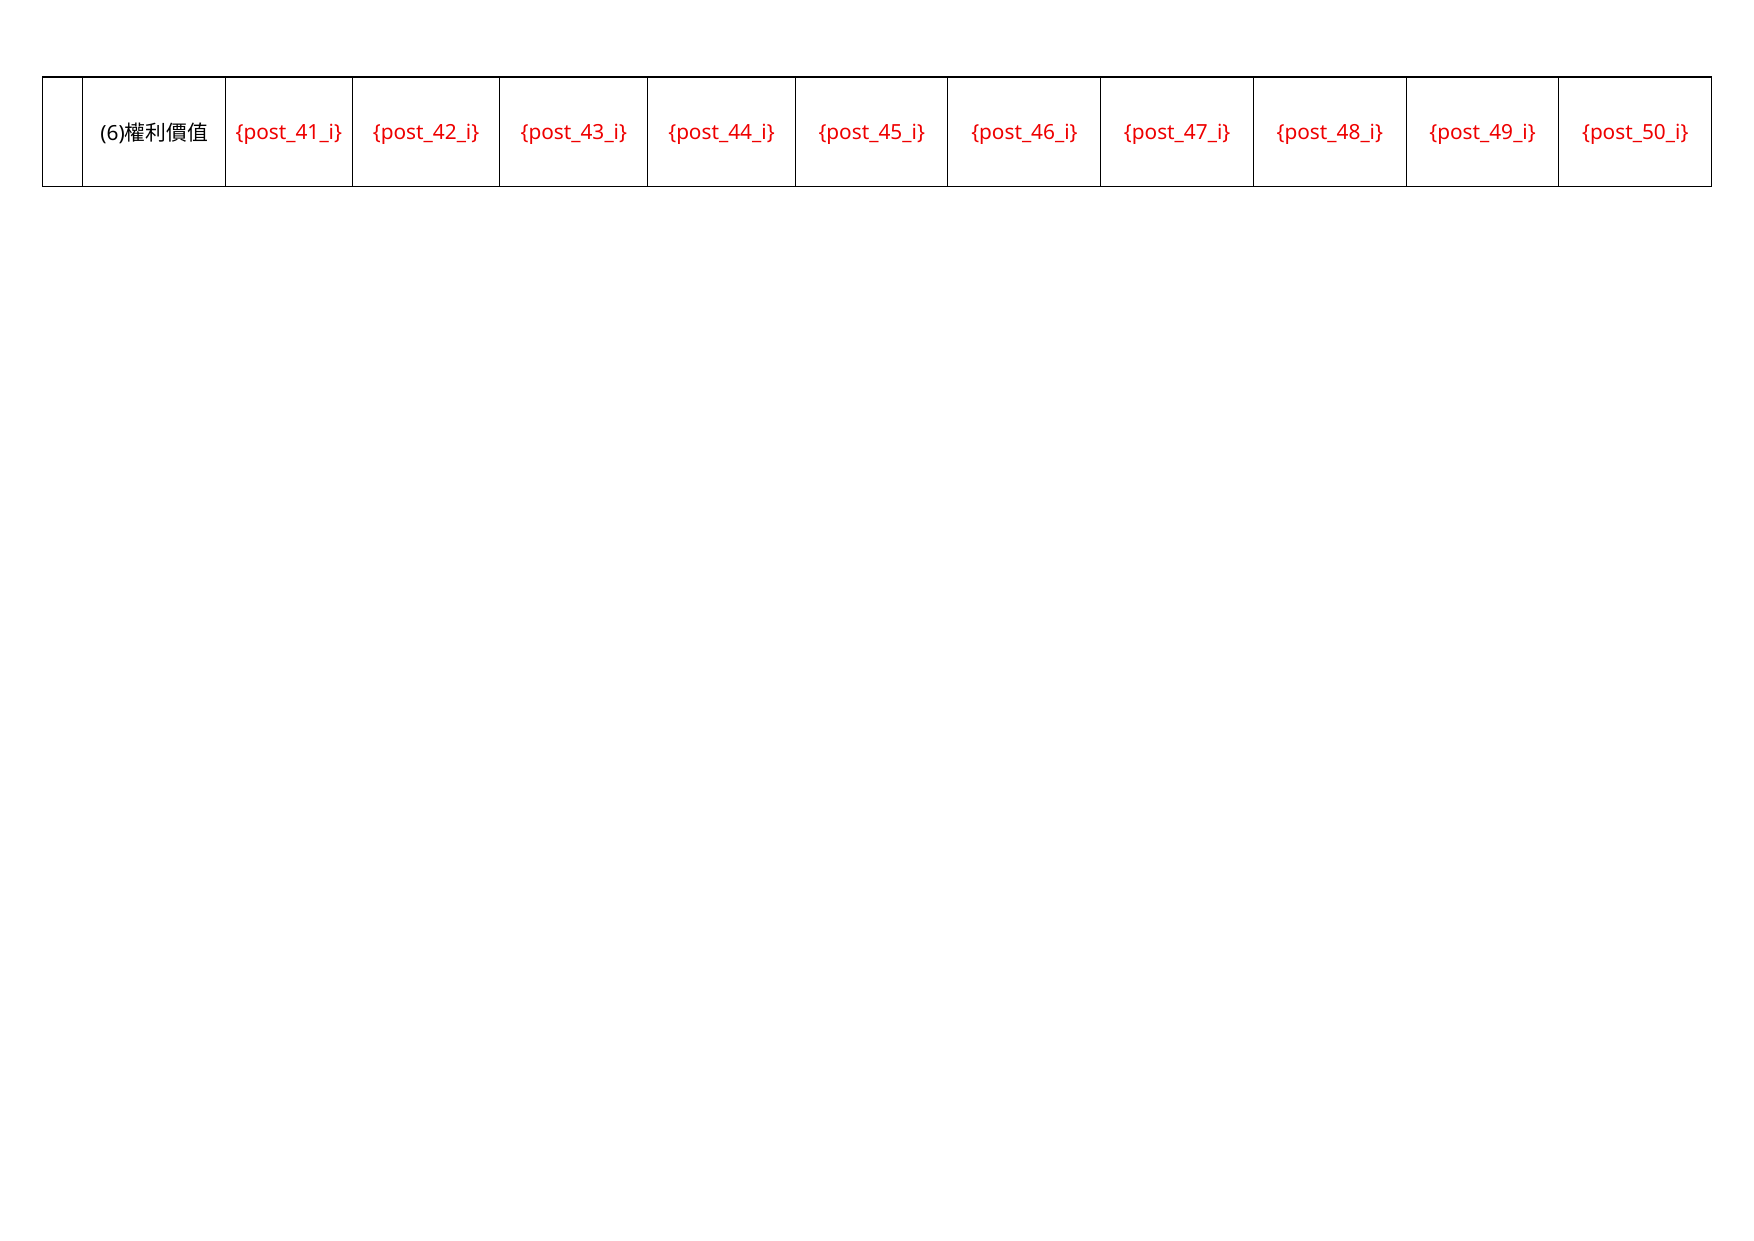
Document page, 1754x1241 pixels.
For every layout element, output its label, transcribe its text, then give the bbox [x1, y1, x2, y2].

table_cell {post_45_i} [796, 78, 947, 186]
table_cell (6)權利價值 [83, 78, 225, 186]
table_cell {post_46_i} [948, 78, 1100, 186]
table_cell {post_41_i} [226, 78, 352, 186]
table_cell {post_50_i} [1559, 78, 1711, 186]
table_cell {post_43_i} [500, 78, 647, 186]
table_cell {post_48_i} [1254, 78, 1406, 186]
table_cell {post_44_i} [648, 78, 795, 186]
table_cell {post_47_i} [1101, 78, 1253, 186]
table_cell {post_42_i} [353, 78, 499, 186]
table_cell {post_49_i} [1407, 78, 1558, 186]
